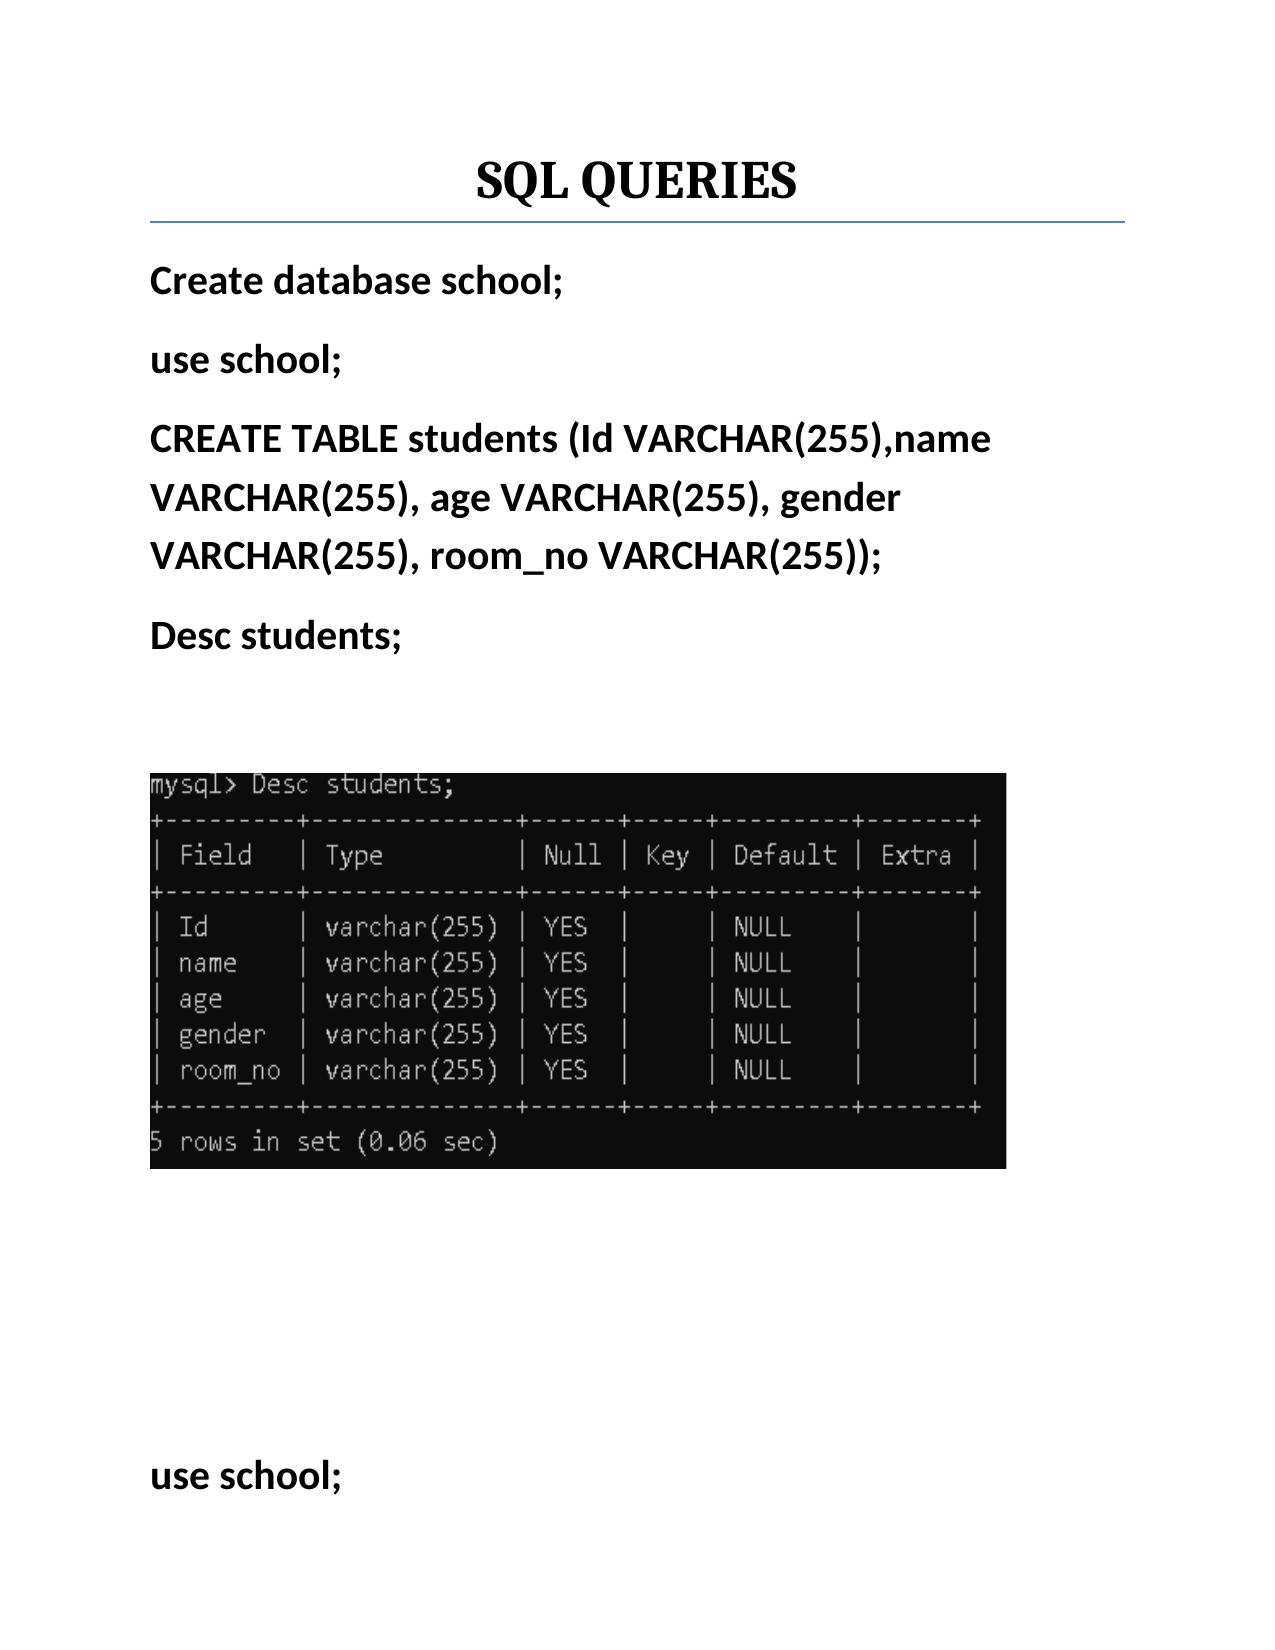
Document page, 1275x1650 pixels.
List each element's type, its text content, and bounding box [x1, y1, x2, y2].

text Desc students; [150, 609, 1125, 659]
text use school; [150, 333, 1125, 384]
text use school; [150, 1449, 1125, 1500]
text Create database school; [150, 254, 1125, 305]
text CREATE TABLE students (Id VARCHAR(255),name VARCHAR(255), age VARCHAR(255), gender VARCHAR(255), room_no VARCHAR(255)); [150, 412, 1125, 580]
picture [150, 773, 1007, 1169]
title SQL QUERIES [150, 150, 1125, 221]
